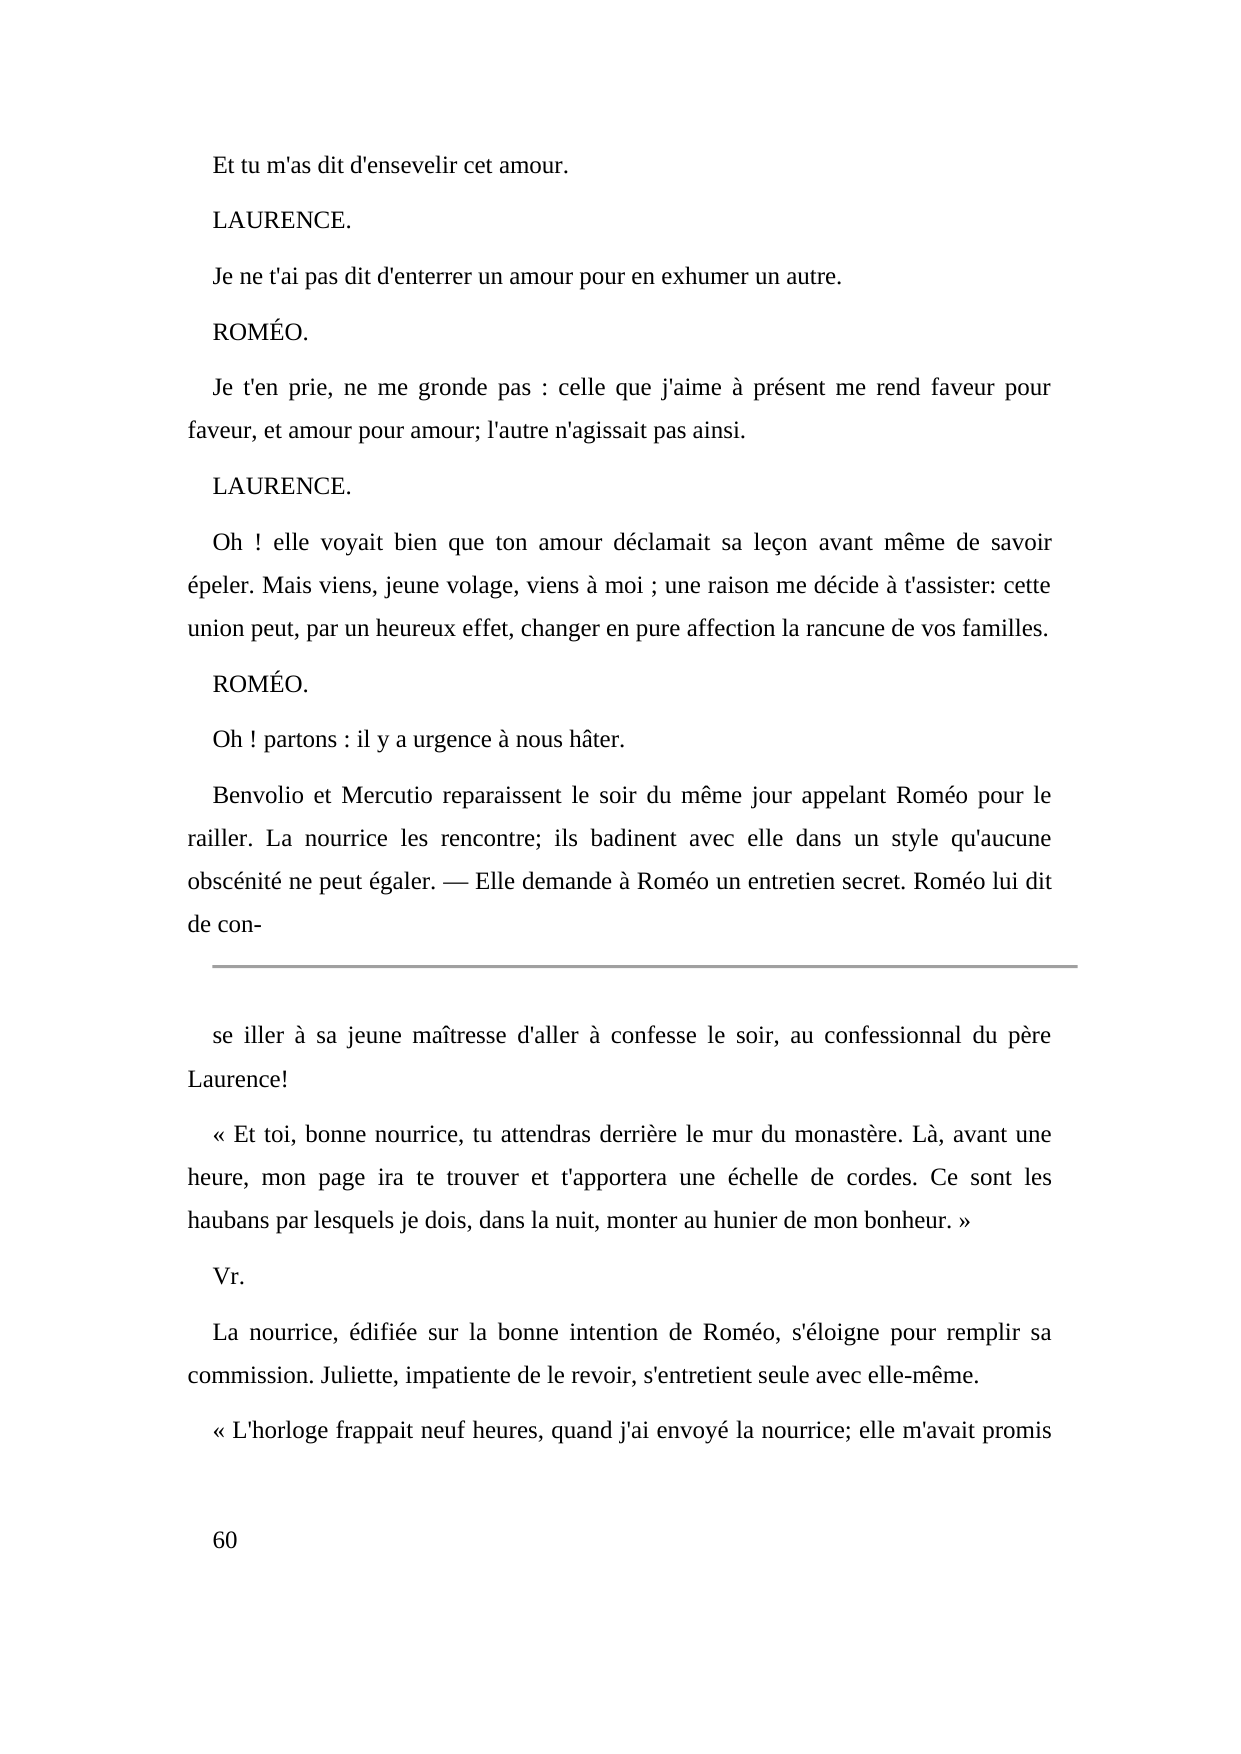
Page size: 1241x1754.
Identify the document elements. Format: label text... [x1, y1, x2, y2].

text ROMÉO. [187, 317, 1053, 346]
text Oh ! partons : il y a urgence à nous hâter. [187, 724, 1053, 753]
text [187, 1416, 1053, 1444]
text Vr. [187, 1261, 1053, 1290]
text Et tu m'as dit d'ensevelir cet amour. [187, 150, 1053, 179]
text La nourrice, édifiée sur la bonne intention de Roméo, s'éloigne pour remplir sa commission. Juliette, impatiente de le revoir, s'entretient seule avec elle-même. [187, 1317, 1053, 1389]
text « Et toi, bonne nourrice, tu attendras derrière le mur du monastère. Là, avant une heure, mon page ira te trouver et t'apportera une échelle de cordes. Ce sont les haubans par lesquels je dois, dans la nuit, monter au hunier de mon bonheur. » [187, 1119, 1053, 1234]
text LAURENCE. [187, 206, 1053, 234]
text Oh ! elle voyait bien que ton amour déclamait sa leçon avant même de savoir épeler. Mais viens, jeune volage, viens à moi ; une raison me décide à t'assister: cette union peut, par un heureux effet, changer en pure affection la rancune de vos familles. [187, 527, 1053, 642]
text Je ne t'ai pas dit d'enterrer un amour pour en exhumer un autre. [187, 261, 1053, 290]
text se iller à sa jeune maîtresse d'aller à confesse le soir, au confessionnal du père Laurence! [187, 1021, 1053, 1092]
text ROMÉO. [187, 669, 1053, 697]
text Benvolio et Mercutio reparaissent le soir du même jour appelant Roméo pour le railler. La nourrice les rencontre; ils badinent avec elle dans un style qu'aucune obscénité ne peut égaler. — Elle demande à Roméo un entretien secret. Roméo lui dit de con- [187, 780, 1053, 938]
text Je t'en prie, ne me gronde pas : celle que j'aime à présent me rend faveur pour faveur, et amour pour amour; l'autre n'agissait pas ainsi. [187, 372, 1053, 444]
text LAURENCE. [187, 471, 1053, 500]
